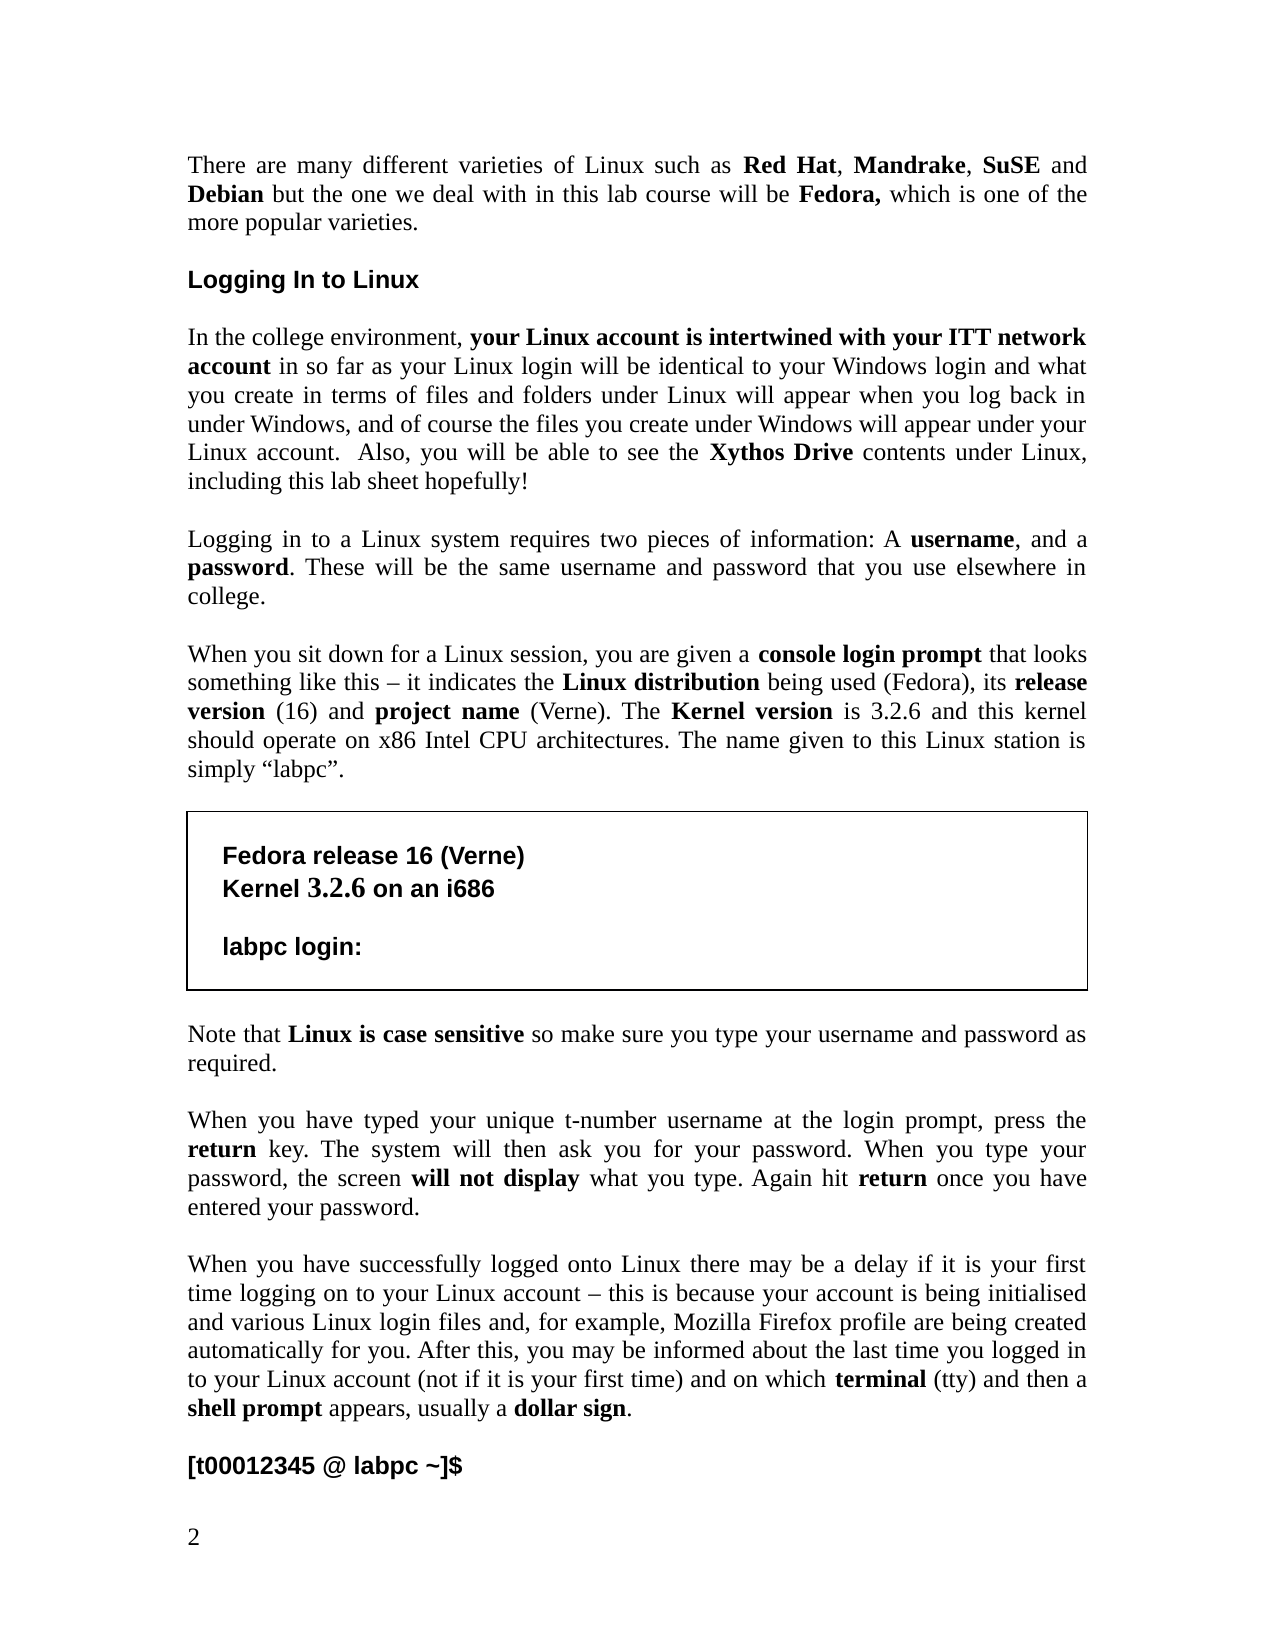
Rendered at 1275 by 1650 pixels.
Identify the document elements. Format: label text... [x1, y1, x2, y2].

text There are many different varieties of Linux such as Red Hat, Mandrake, SuSE and Debian but the one we deal with in this lab course will be Fedora, which is one of the more popular varieties. [187, 150, 1087, 236]
text Logging in to a Linux system requires two pieces of information: A username, and a password. These will be the same username and password that you use elsewhere in college. [187, 524, 1087, 610]
text When you have successfully logged onto Linux there may be a delay if it is your first time logging on to your Linux account – this is because your account is being initialised and various Linux login files and, for example, Mozilla Firefox profile are being created automatically for you. After this, you may be informed about the last time you logged in to your Linux account (not if it is your first time) and on which terminal (tty) and then a shell prompt appears, usually a dollar sign. [187, 1249, 1087, 1422]
text In the college environment, your Linux account is intertwined with your ITT network account in so far as your Linux login will be identical to your Windows login and what you create in terms of files and folders under Linux will appear when you log back in under Windows, and of course the files you create under Windows will appear under your Linux account. Also, you will be able to see the Xythos Drive contents under Linux, including this lab sheet hopefully! [187, 322, 1087, 495]
subtitle Logging In to Linux [187, 265, 1087, 294]
text When you sit down for a Linux session, you are given a console login prompt that looks something like this – it indicates the Linux distribution being used (Fedora), its release version (16) and project name (Verne). The Kernel version is 3.2.6 and this kernel should operate on x86 Intel CPU architectures. The name given to this Linux station is simply “labpc”. [187, 639, 1087, 782]
text [t00012345 @ labpc ~]$ [187, 1451, 1087, 1479]
text Fedora release 16 (Verne) [188, 841, 1087, 870]
text Kernel 3.2.6 on an i686 [188, 870, 1087, 903]
text Note that Linux is case sensitive so make sure you type your username and password as required. [187, 1019, 1087, 1077]
text When you have typed your unique t-number username at the login prompt, press the return key. The system will then ask you for your password. When you type your password, the screen will not display what you type. Again hit return once you have entered your password. [187, 1106, 1087, 1221]
text labpc login: [188, 932, 1087, 961]
